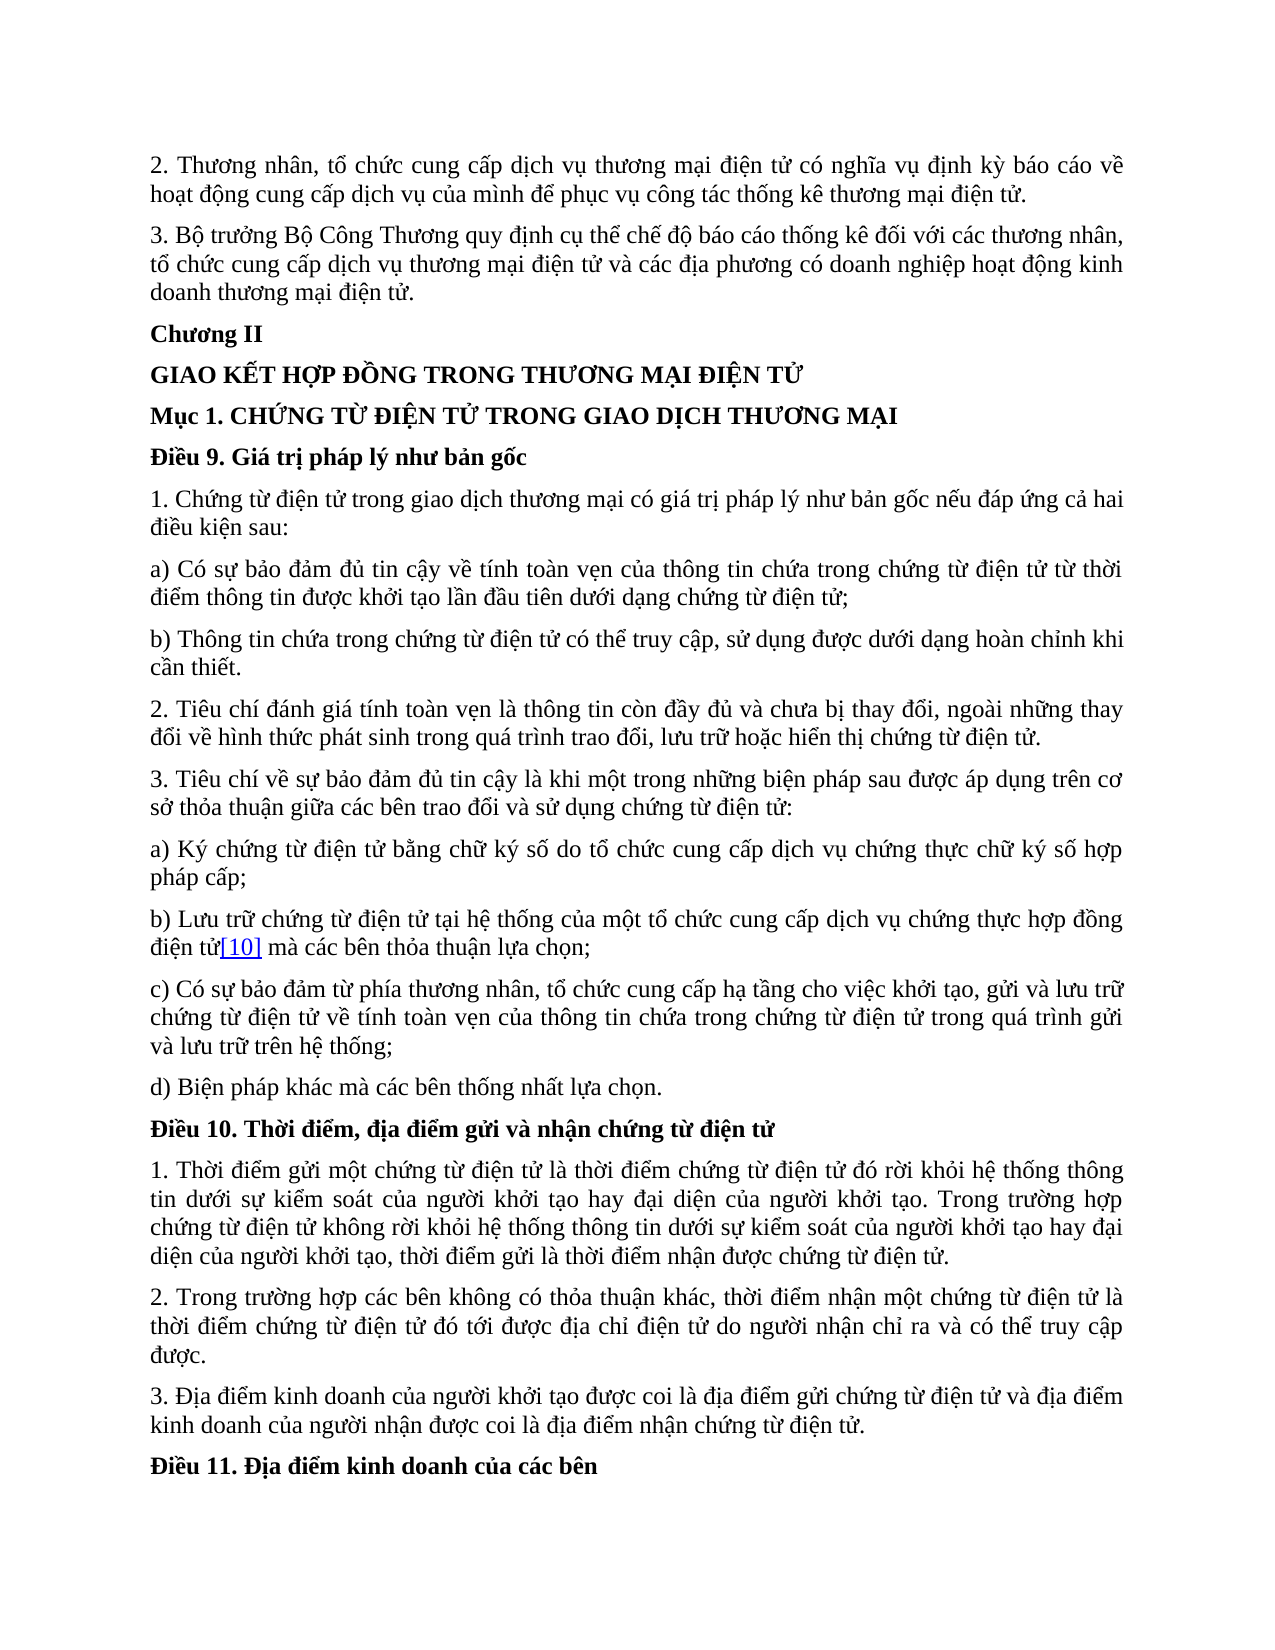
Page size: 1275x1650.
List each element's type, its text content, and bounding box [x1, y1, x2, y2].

text Điều 11. Địa điểm kinh doanh của các bên [150, 1451, 1125, 1480]
text Mục 1. CHỨNG TỪ ĐIỆN TỬ TRONG GIAO DỊCH THƯƠNG MẠI [150, 401, 1125, 430]
text b) Thông tin chứa trong chứng từ điện tử có thể truy cập, sử dụng được dưới dạng hoàn chỉnh khi cần thiết. [150, 624, 1125, 681]
text b) Lưu trữ chứng từ điện tử tại hệ thống của một tổ chức cung cấp dịch vụ chứng thực hợp đồng điện tử[10] mà các bên thỏa thuận lựa chọn; [150, 904, 1125, 961]
text 3. Địa điểm kinh doanh của người khởi tạo được coi là địa điểm gửi chứng từ điện tử và địa điểm kinh doanh của người nhận được coi là địa điểm nhận chứng từ điện tử. [150, 1381, 1125, 1439]
text a) Ký chứng từ điện tử bằng chữ ký số do tổ chức cung cấp dịch vụ chứng thực chữ ký số hợp pháp cấp; [150, 834, 1125, 891]
text Chương II [150, 319, 1125, 347]
text a) Có sự bảo đảm đủ tin cậy về tính toàn vẹn của thông tin chứa trong chứng từ điện tử từ thời điểm thông tin được khởi tạo lần đầu tiên dưới dạng chứng từ điện tử; [150, 554, 1125, 611]
text Điều 10. Thời điểm, địa điểm gửi và nhận chứng từ điện tử [150, 1114, 1125, 1142]
text 2. Trong trường hợp các bên không có thỏa thuận khác, thời điểm nhận một chứng từ điện tử là thời điểm chứng từ điện tử đó tới được địa chỉ điện tử do người nhận chỉ ra và có thể truy cập được. [150, 1282, 1125, 1369]
text 1. Chứng từ điện tử trong giao dịch thương mại có giá trị pháp lý như bản gốc nếu đáp ứng cả hai điều kiện sau: [150, 484, 1125, 541]
text GIAO KẾT HỢP ĐỒNG TRONG THƯƠNG MẠI ĐIỆN TỬ [150, 360, 1125, 389]
text 3. Tiêu chí về sự bảo đảm đủ tin cậy là khi một trong những biện pháp sau được áp dụng trên cơ sở thỏa thuận giữa các bên trao đổi và sử dụng chứng từ điện tử: [150, 764, 1125, 821]
text d) Biện pháp khác mà các bên thống nhất lựa chọn. [150, 1072, 1125, 1101]
text 2. Tiêu chí đánh giá tính toàn vẹn là thông tin còn đầy đủ và chưa bị thay đổi, ngoài những thay đổi về hình thức phát sinh trong quá trình trao đổi, lưu trữ hoặc hiển thị chứng từ điện tử. [150, 694, 1125, 751]
text 2. Thương nhân, tổ chức cung cấp dịch vụ thương mại điện tử có nghĩa vụ định kỳ báo cáo về hoạt động cung cấp dịch vụ của mình để phục vụ công tác thống kê thương mại điện tử. [150, 150, 1125, 207]
text Điều 9. Giá trị pháp lý như bản gốc [150, 442, 1125, 471]
text 1. Thời điểm gửi một chứng từ điện tử là thời điểm chứng từ điện tử đó rời khỏi hệ thống thông tin dưới sự kiểm soát của người khởi tạo hay đại diện của người khởi tạo. Trong trường hợp chứng từ điện tử không rời khỏi hệ thống thông tin dưới sự kiểm soát của người khởi tạo hay đại diện của người khởi tạo, thời điểm gửi là thời điểm nhận được chứng từ điện tử. [150, 1155, 1125, 1270]
text 3. Bộ trưởng Bộ Công Thương quy định cụ thể chế độ báo cáo thống kê đối với các thương nhân, tổ chức cung cấp dịch vụ thương mại điện tử và các địa phương có doanh nghiệp hoạt động kinh doanh thương mại điện tử. [150, 220, 1125, 306]
text c) Có sự bảo đảm từ phía thương nhân, tổ chức cung cấp hạ tầng cho việc khởi tạo, gửi và lưu trữ chứng từ điện tử về tính toàn vẹn của thông tin chứa trong chứng từ điện tử trong quá trình gửi và lưu trữ trên hệ thống; [150, 974, 1125, 1060]
